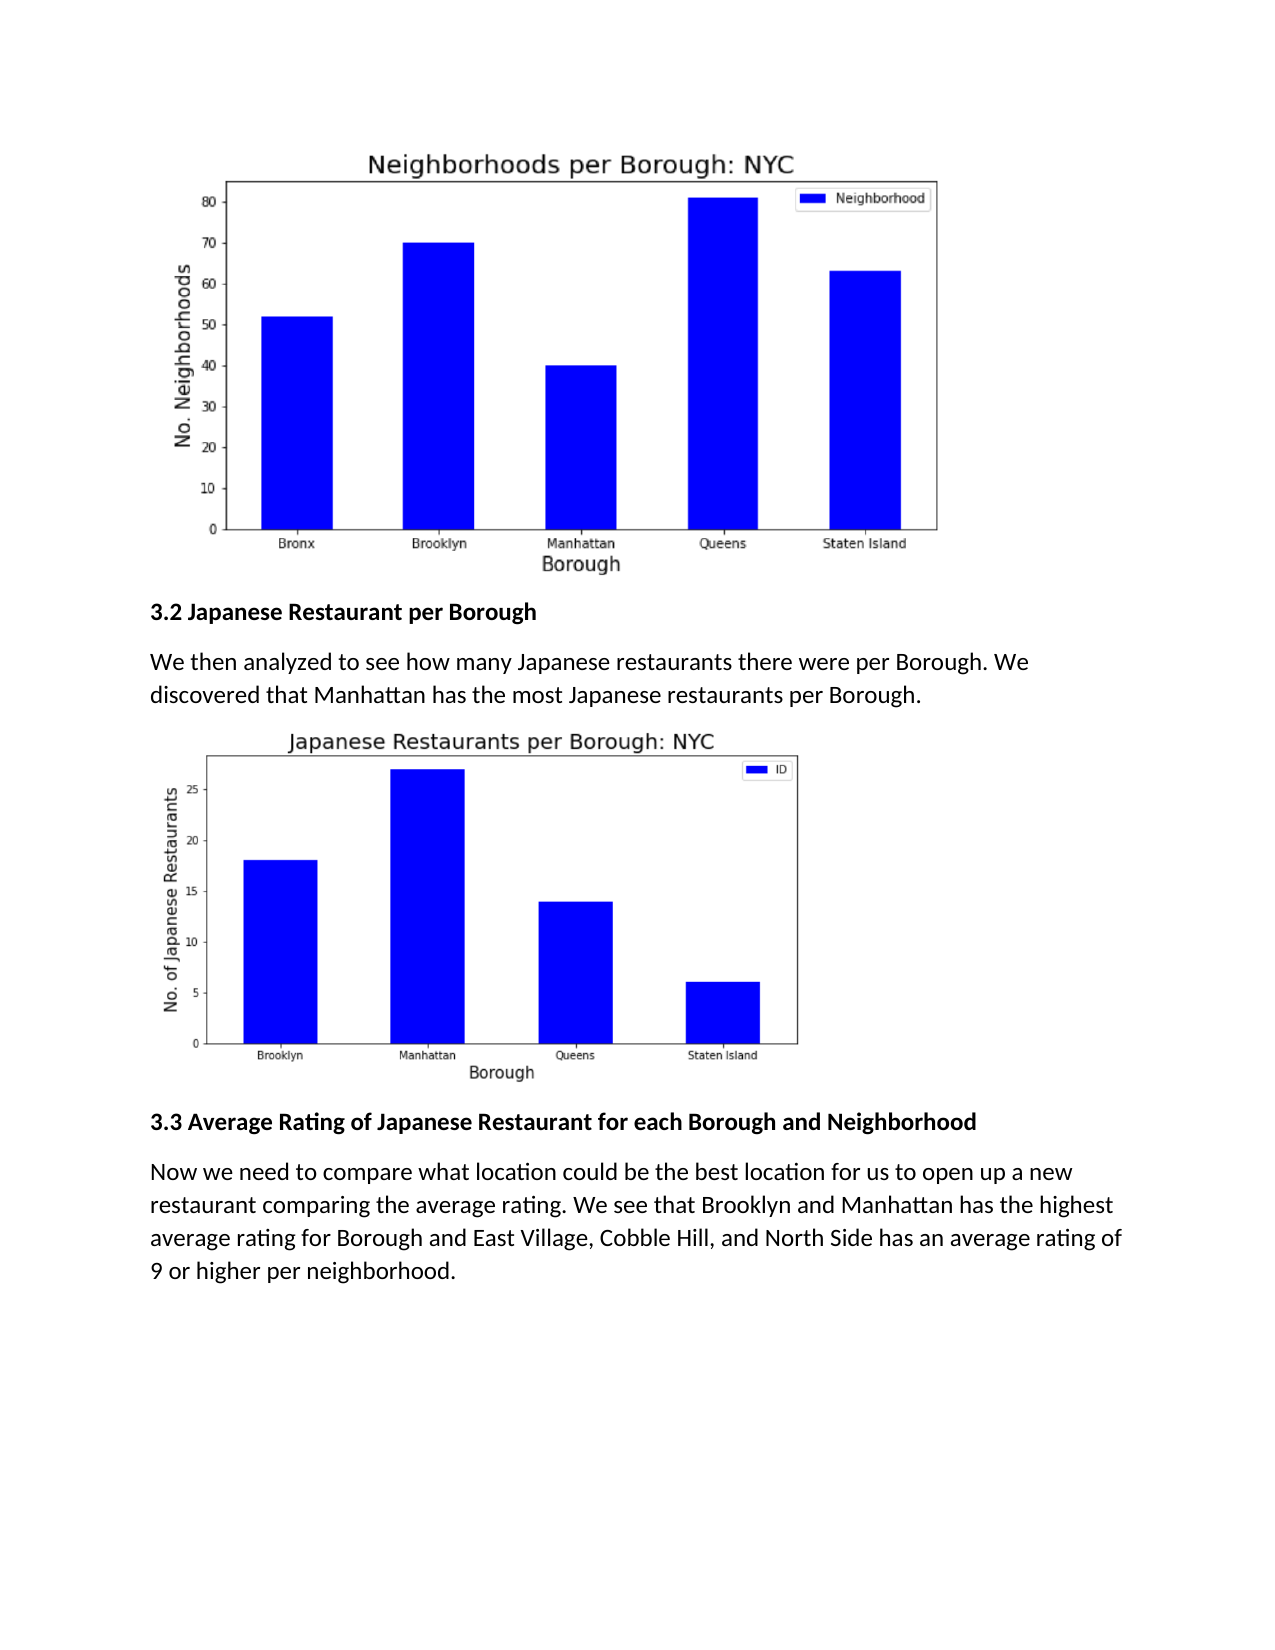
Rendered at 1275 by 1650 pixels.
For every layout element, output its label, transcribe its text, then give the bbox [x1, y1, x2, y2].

text 3.2 Japanese Restaurant per Borough [150, 596, 1125, 627]
text 3.3 Average Rating of Japanese Restaurant for each Borough and Neighborhood [150, 1107, 1125, 1137]
picture [150, 728, 822, 1088]
text Now we need to compare what location could be the best location for us to open up a new restaurant comparing the average rating. We see that Brooklyn and Manhattan has the highest average rating for Borough and East Village, Cobble Hill, and North Side has an average rating of 9 or higher per neighborhood. [150, 1156, 1125, 1285]
text We then analyzed to see how many Japanese restaurants there were per Borough. We discovered that Manhattan has the most Japanese restaurants per Borough. [150, 646, 1125, 709]
picture [150, 150, 952, 578]
